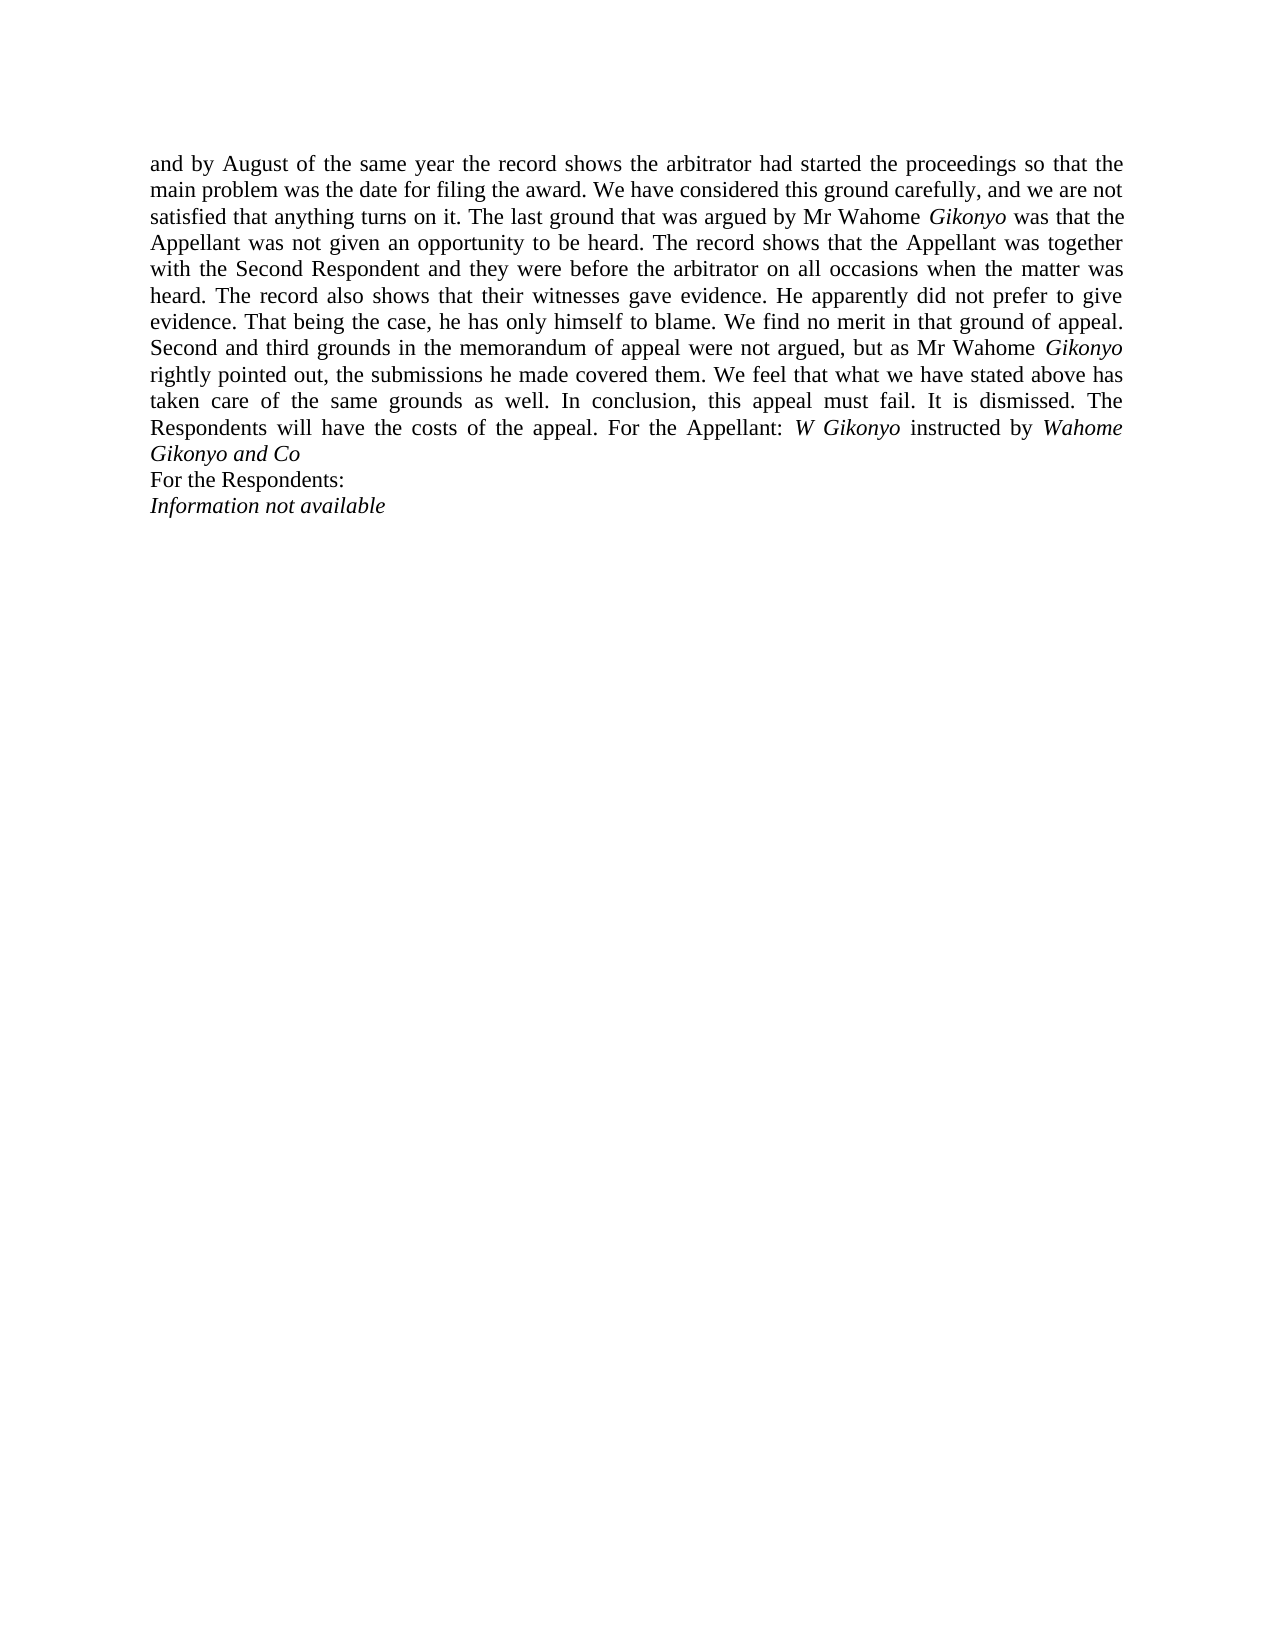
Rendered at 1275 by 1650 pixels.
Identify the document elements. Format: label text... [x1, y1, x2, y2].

text For the Respondents: [150, 466, 1125, 493]
text Information not available [150, 493, 1125, 519]
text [150, 150, 1125, 466]
